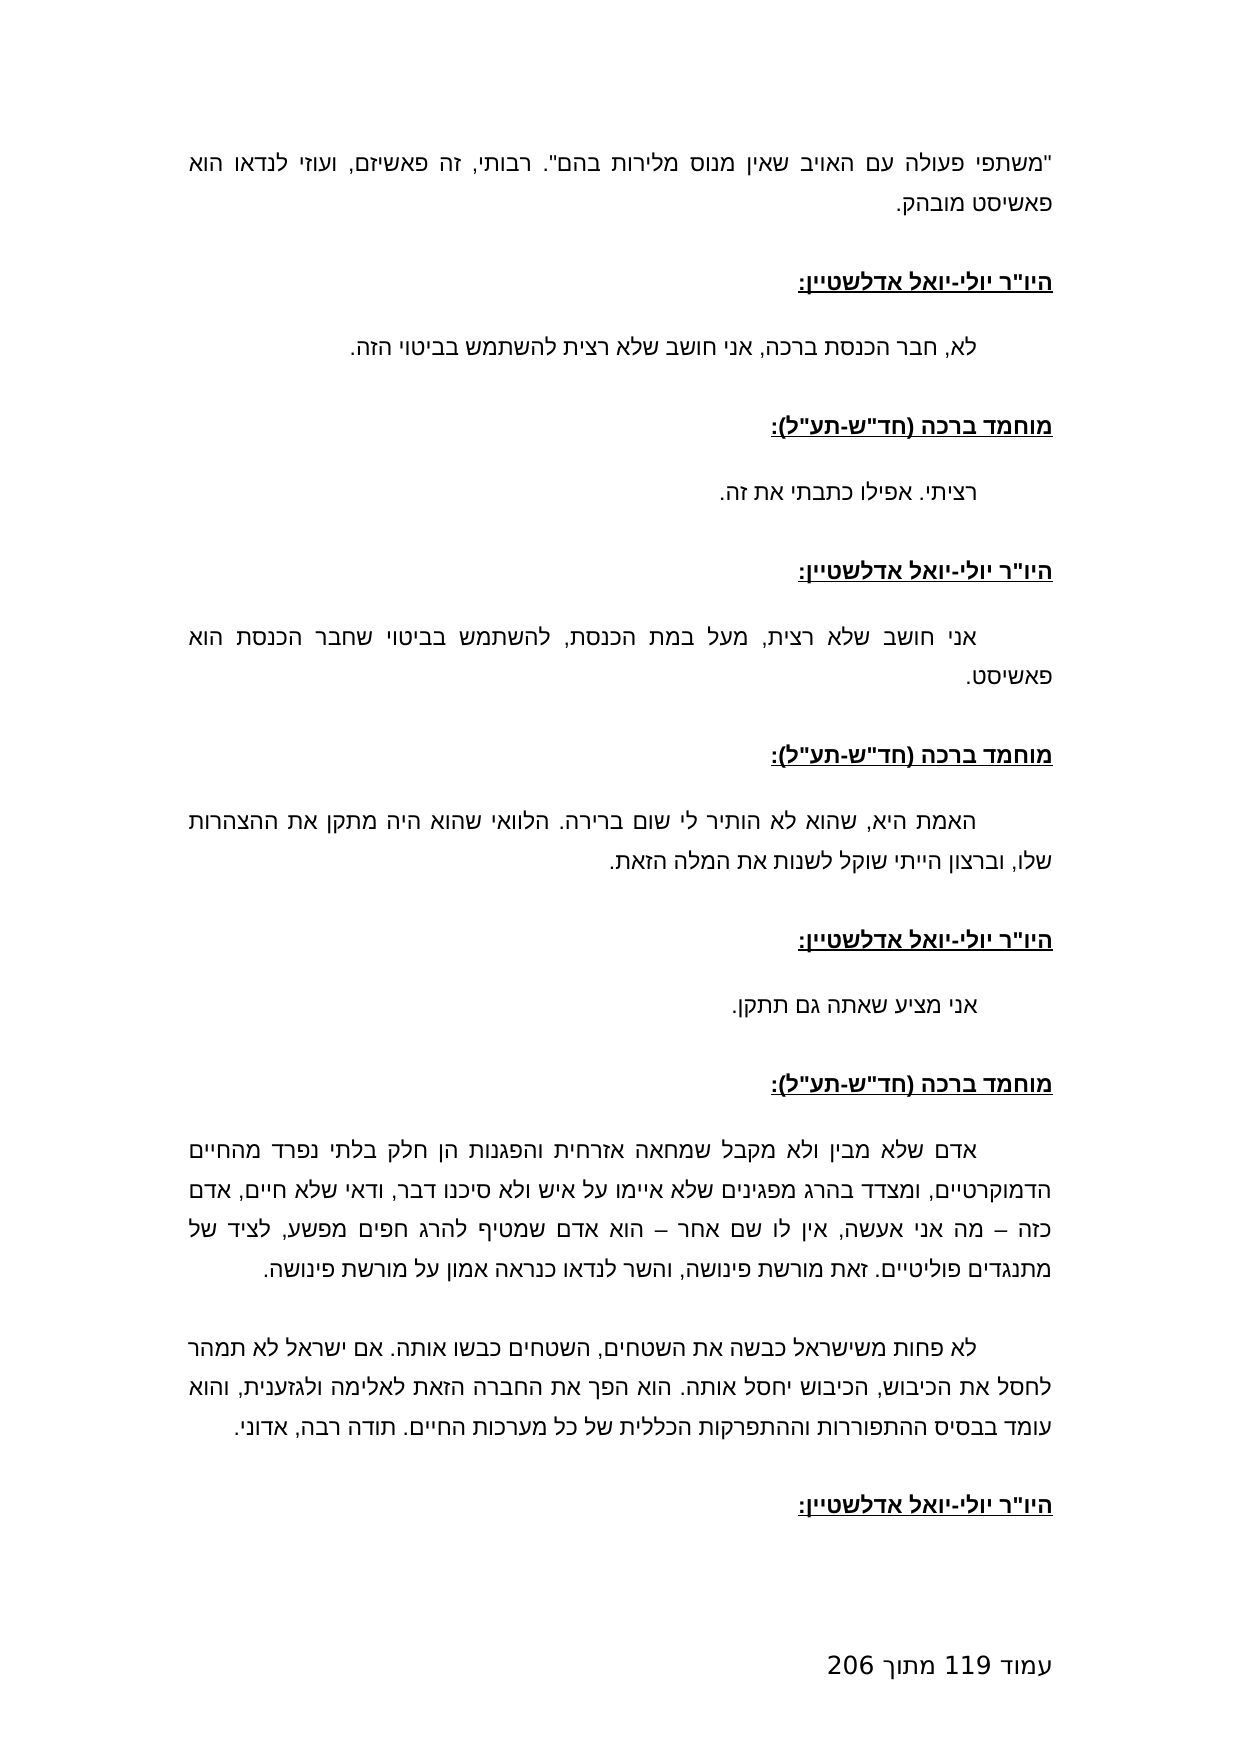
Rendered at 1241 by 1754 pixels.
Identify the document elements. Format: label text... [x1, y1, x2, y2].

text מוחמד ברכה (חד"ש-תע"ל): [187, 742, 1053, 769]
text היו"ר יולי-יואל אדלשטיין: [187, 558, 1053, 584]
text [187, 150, 1053, 216]
text היו"ר יולי-יואל אדלשטיין: [187, 1492, 1053, 1519]
text לא, חבר הכנסת ברכה, אני חושב שלא רצית להשתמש בביטוי הזה. [187, 334, 1053, 361]
text אדם שלא מבין ולא מקבל שמחאה אזרחית והפגנות הן חלק בלתי נפרד מהחיים הדמוקרטיים, ומצדד בהרג מפגינים שלא איימו על איש ולא סיכנו דבר, ודאי שלא חיים, אדם כזה – מה אני אעשה, אין לו שם אחר – הוא אדם שמטיף להרג חפים מפשע, לציד של מתנגדים פוליטיים. זאת מורשת פינושה, והשר לנדאו כנראה אמון על מורשת פינושה. [187, 1137, 1053, 1282]
text רציתי. אפילו כתבתי את זה. [187, 479, 1053, 505]
text מוחמד ברכה (חד"ש-תע"ל): [187, 413, 1053, 439]
text אני חושב שלא רצית, מעל במת הכנסת, להשתמש בביטוי שחבר הכנסת הוא פאשיסט. [187, 624, 1053, 690]
text לא פחות משישראל כבשה את השטחים, השטחים כבשו אותה. אם ישראל לא תמהר לחסל את הכיבוש, הכיבוש יחסל אותה. הוא הפך את החברה הזאת לאלימה ולגזענית, והוא עומד בבסיס ההתפוררות וההתפרקות הכללית של כל מערכות החיים. תודה רבה, אדוני. [187, 1334, 1053, 1440]
text מוחמד ברכה (חד"ש-תע"ל): [187, 1071, 1053, 1098]
text היו"ר יולי-יואל אדלשטיין: [187, 268, 1053, 295]
text אני מציע שאתה גם תתקן. [187, 992, 1053, 1019]
text האמת היא, שהוא לא הותיר לי שום ברירה. הלוואי שהוא היה מתקן את ההצהרות שלו, וברצון הייתי שוקל לשנות את המלה הזאת. [187, 808, 1053, 874]
text היו"ר יולי-יואל אדלשטיין: [187, 927, 1053, 953]
